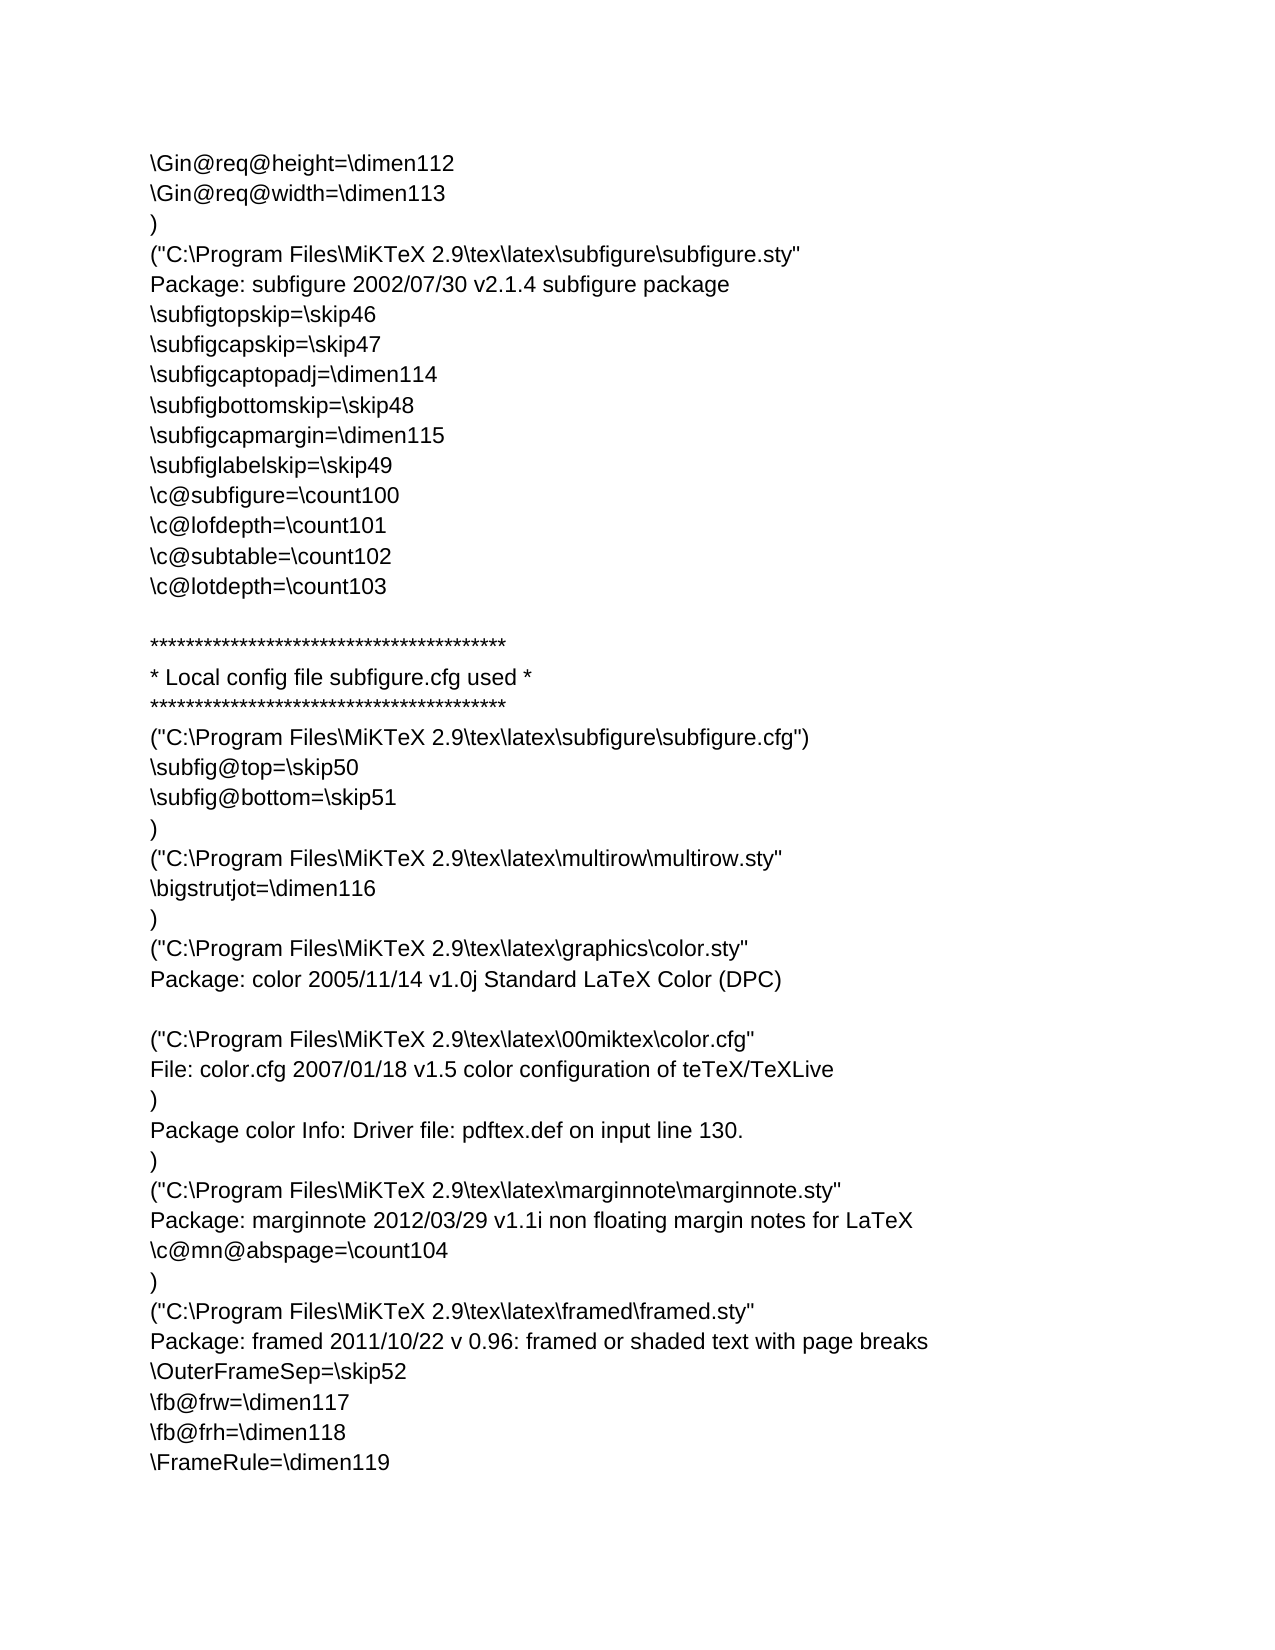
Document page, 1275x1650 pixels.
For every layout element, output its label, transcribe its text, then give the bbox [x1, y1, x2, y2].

text Package: subfigure 2002/07/30 v2.1.4 subfigure package [150, 271, 1125, 297]
text \c@mn@abspage=\count104 [150, 1237, 1125, 1264]
text \c@lotdepth=\count103 [150, 573, 1125, 599]
text ) [150, 1268, 1125, 1294]
text \fb@frh=\dimen118 [150, 1419, 1125, 1445]
text \Gin@req@width=\dimen113 [150, 180, 1125, 207]
text ) [150, 210, 1125, 237]
text Package color Info: Driver file: pdftex.def on input line 130. [150, 1117, 1125, 1143]
text \c@subtable=\count102 [150, 543, 1125, 569]
text \subfig@bottom=\skip51 [150, 784, 1125, 811]
text \subfigbottomskip=\skip48 [150, 392, 1125, 418]
text \subfigtopskip=\skip46 [150, 301, 1125, 327]
text ("C:\Program Files\MiKTeX 2.9\tex\latex\subfigure\subfigure.sty" [150, 241, 1125, 267]
text * Local config file subfigure.cfg used * [150, 663, 1125, 690]
text File: color.cfg 2007/01/18 v1.5 color configuration of teTeX/TeXLive [150, 1056, 1125, 1083]
text ) [150, 905, 1125, 932]
text \Gin@req@height=\dimen112 [150, 150, 1125, 176]
text ) [150, 1147, 1125, 1173]
text ("C:\Program Files\MiKTeX 2.9\tex\latex\subfigure\subfigure.cfg") [150, 724, 1125, 750]
text \OuterFrameSep=\skip52 [150, 1358, 1125, 1385]
text Package: color 2005/11/14 v1.0j Standard LaTeX Color (DPC) [150, 966, 1125, 992]
text \subfiglabelskip=\skip49 [150, 452, 1125, 478]
text \FrameRule=\dimen119 [150, 1449, 1125, 1475]
text \bigstrutjot=\dimen116 [150, 875, 1125, 901]
text ) [150, 814, 1125, 841]
text ) [150, 1086, 1125, 1113]
text ("C:\Program Files\MiKTeX 2.9\tex\latex\framed\framed.sty" [150, 1298, 1125, 1324]
text Package: framed 2011/10/22 v 0.96: framed or shaded text with page breaks [150, 1328, 1125, 1354]
text \subfig@top=\skip50 [150, 754, 1125, 781]
text **************************************** [150, 633, 1125, 660]
text \subfigcapmargin=\dimen115 [150, 422, 1125, 448]
text ("C:\Program Files\MiKTeX 2.9\tex\latex\graphics\color.sty" [150, 935, 1125, 962]
text \c@subfigure=\count100 [150, 482, 1125, 509]
text \fb@frw=\dimen117 [150, 1388, 1125, 1415]
text \subfigcapskip=\skip47 [150, 331, 1125, 358]
text ("C:\Program Files\MiKTeX 2.9\tex\latex\multirow\multirow.sty" [150, 845, 1125, 871]
text ("C:\Program Files\MiKTeX 2.9\tex\latex\00miktex\color.cfg" [150, 1026, 1125, 1052]
text ("C:\Program Files\MiKTeX 2.9\tex\latex\marginnote\marginnote.sty" [150, 1177, 1125, 1203]
text \c@lofdepth=\count101 [150, 512, 1125, 539]
text \subfigcaptopadj=\dimen114 [150, 361, 1125, 388]
text Package: marginnote 2012/03/29 v1.1i non floating margin notes for LaTeX [150, 1207, 1125, 1234]
text **************************************** [150, 694, 1125, 720]
